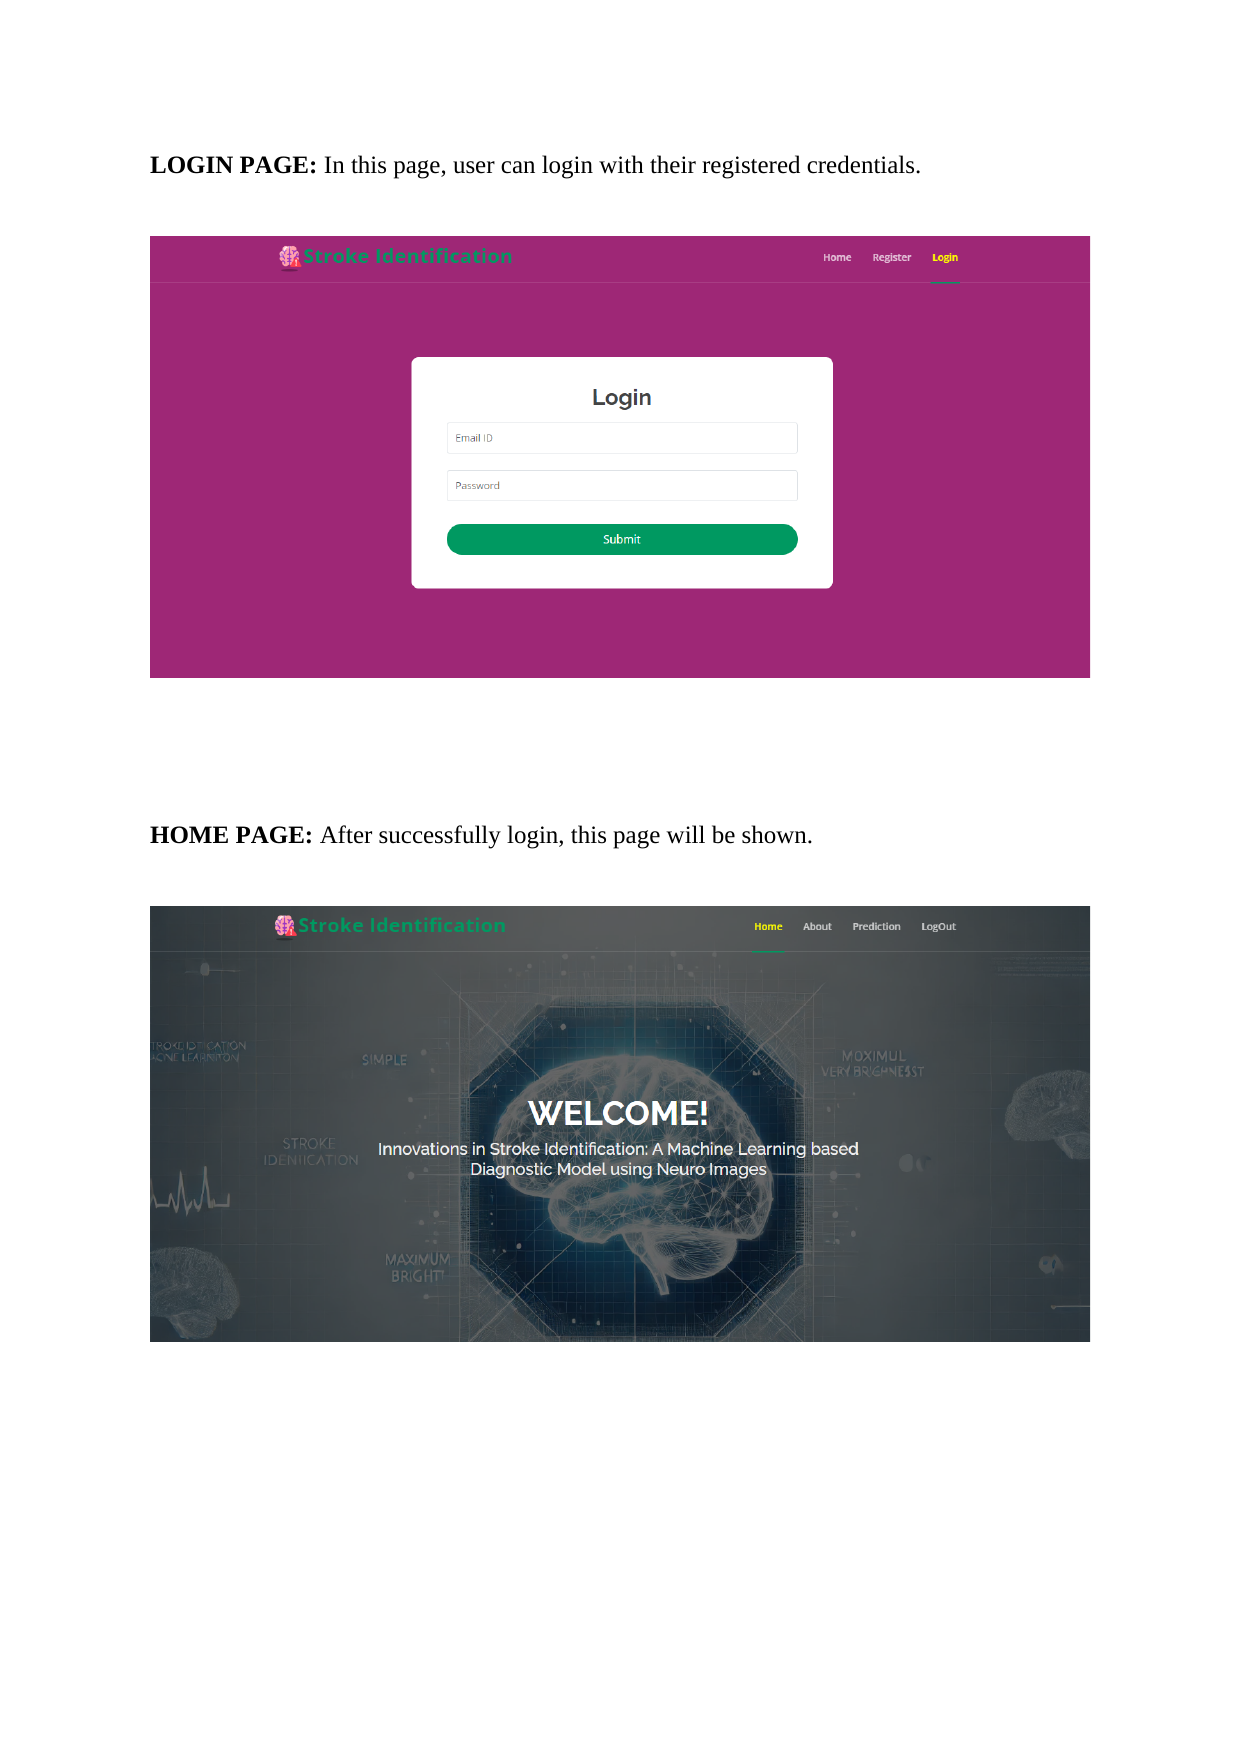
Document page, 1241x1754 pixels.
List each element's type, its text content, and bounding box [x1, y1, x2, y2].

text HOME PAGE: After successfully login, this page will be shown. [150, 820, 1090, 849]
picture [150, 906, 1091, 1342]
text LOGIN PAGE: In this page, user can login with their registered credentials. [150, 150, 1090, 179]
picture [150, 236, 1091, 678]
